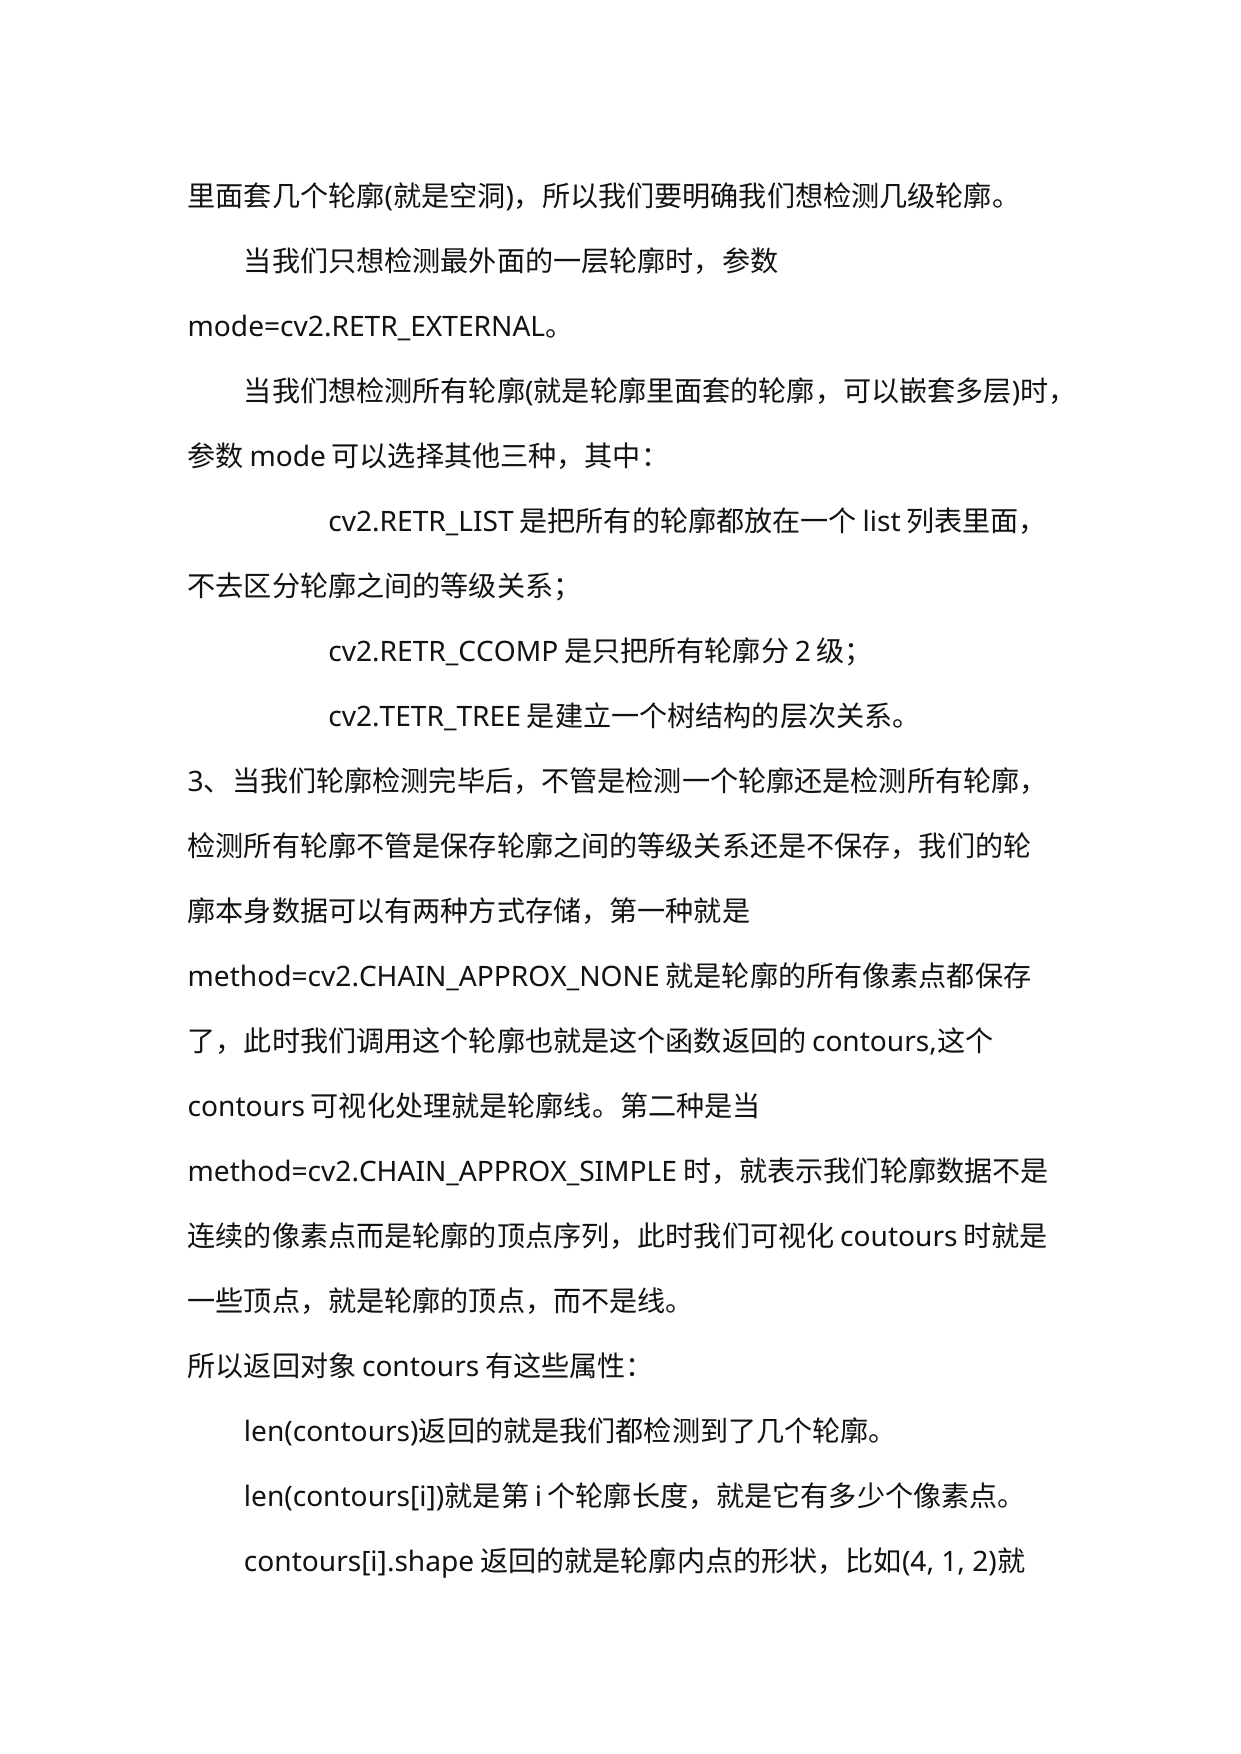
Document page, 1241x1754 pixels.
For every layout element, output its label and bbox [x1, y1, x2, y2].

list [150, 162, 1053, 1592]
